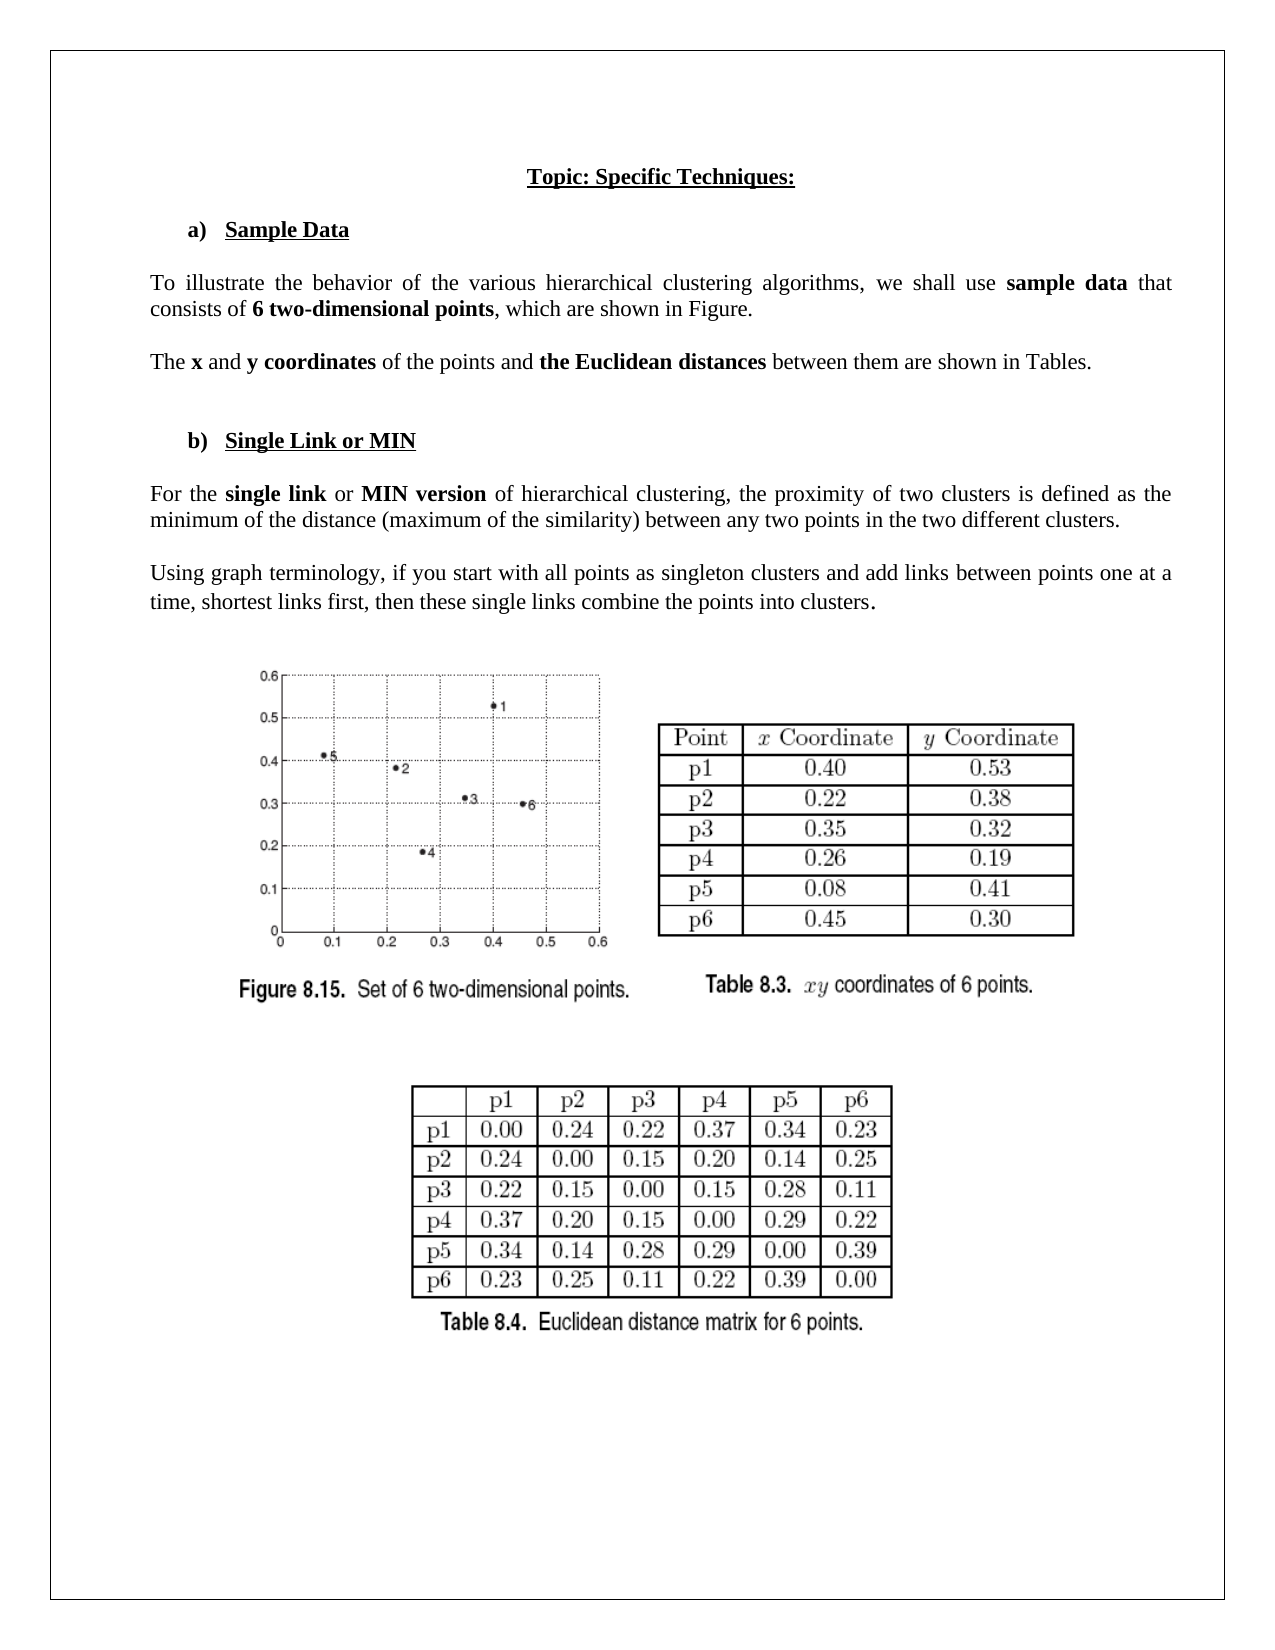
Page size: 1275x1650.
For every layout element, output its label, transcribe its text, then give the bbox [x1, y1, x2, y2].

list Single Link or MIN [187, 427, 1172, 453]
list Sample Data [187, 216, 1172, 242]
text To illustrate the behavior of the various hierarchical clustering algorithms, we shall use sample data that consists of 6 two-dimensional points, which are shown in Figure. [150, 269, 1172, 321]
text Topic: Specific Techniques: [150, 163, 1172, 190]
text For the single link or MIN version of hierarchical clustering, the proximity of two clusters is defined as the minimum of the distance (maximum of the similarity) between any two points in the two different clusters. [150, 479, 1172, 532]
text The x and y coordinates of the points and the Euclidean distances between them are shown in Tables. [150, 348, 1172, 374]
text Using graph terminology, if you start with all points as singleton clusters and add links between points one at a time, shortest links first, then these single links combine the points into clusters. [150, 559, 1172, 615]
